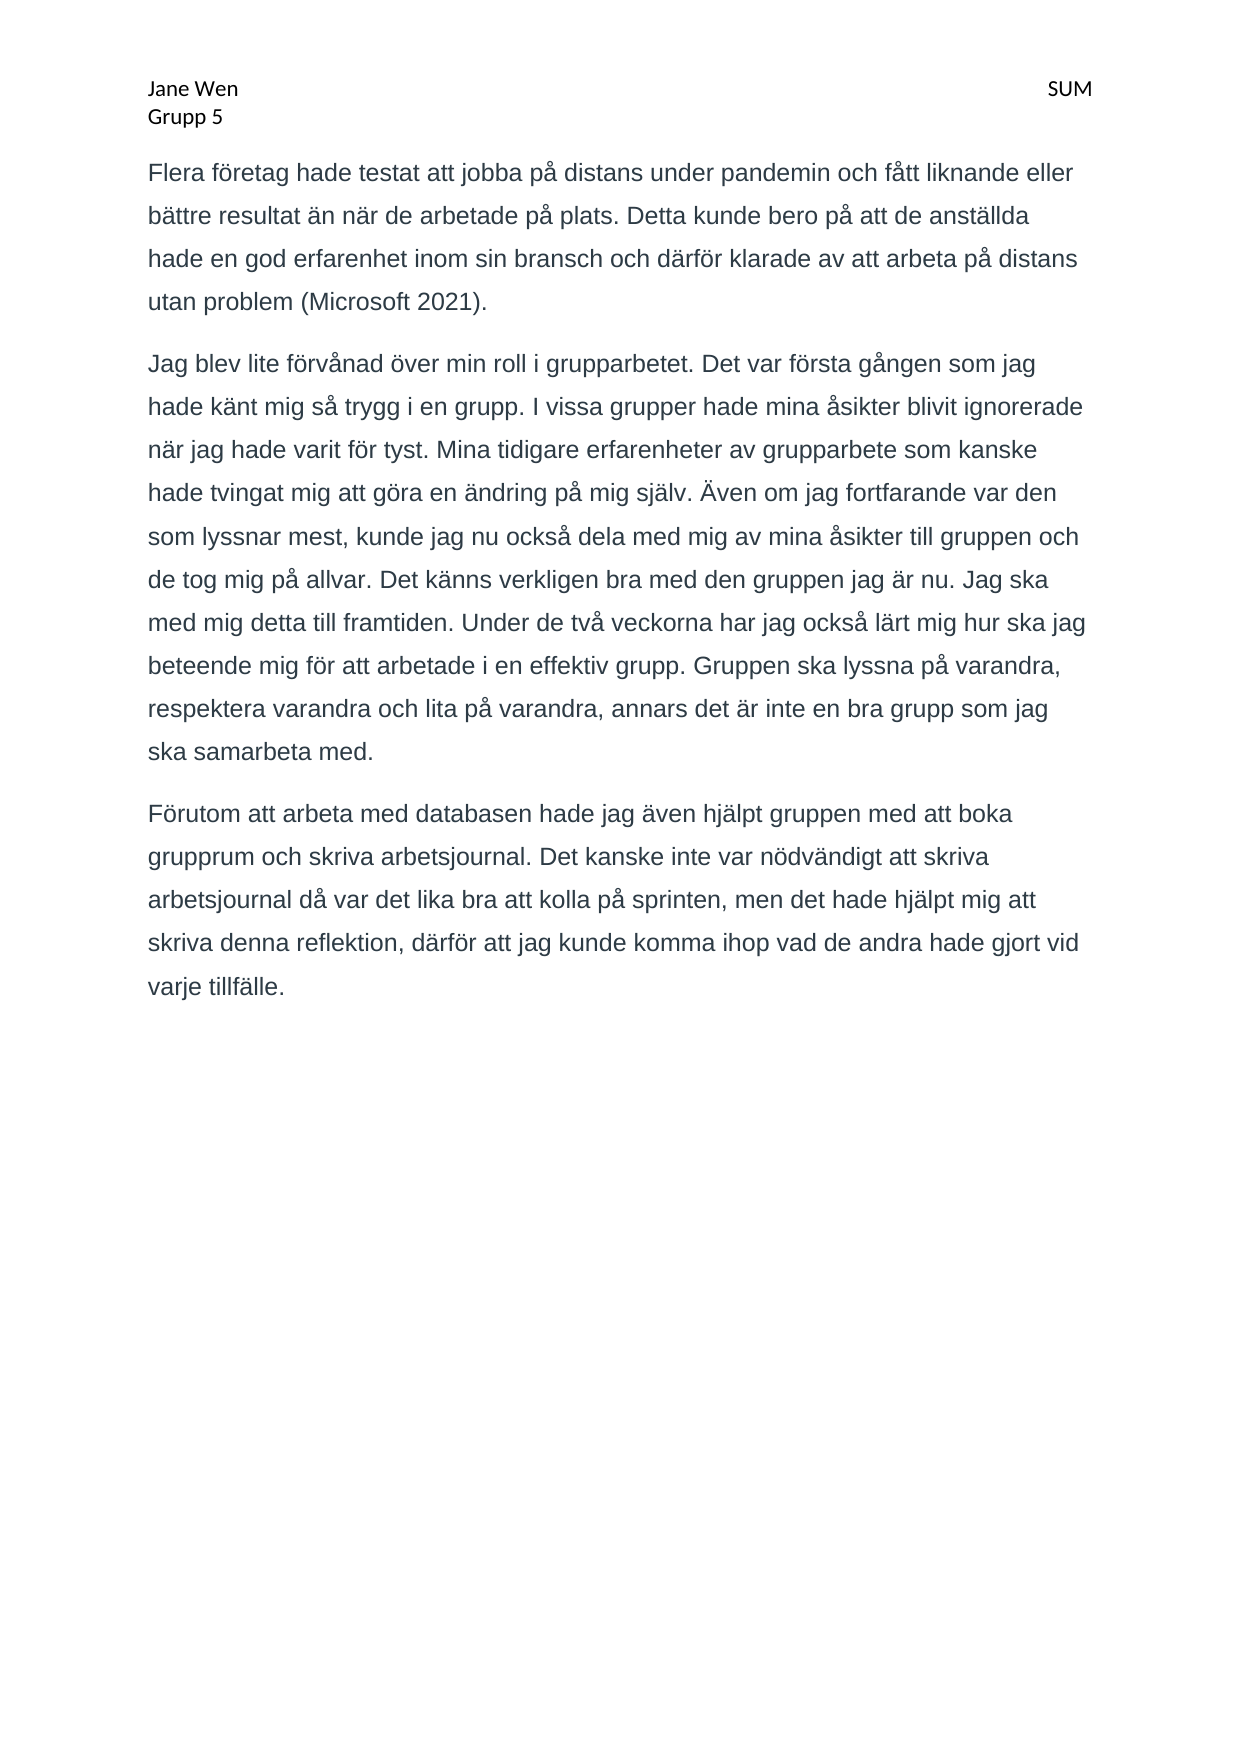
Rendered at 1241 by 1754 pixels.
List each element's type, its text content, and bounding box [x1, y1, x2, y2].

text Jag blev lite förvånad över min roll i grupparbetet. Det var första gången som jag hade känt mig så trygg i en grupp. I vissa grupper hade mina åsikter blivit ignorerade när jag hade varit för tyst. Mina tidigare erfarenheter av grupparbete som kanske hade tvingat mig att göra en ändring på mig själv. Även om jag fortfarande var den som lyssnar mest, kunde jag nu också dela med mig av mina åsikter till gruppen och de tog mig på allvar. Det känns verkligen bra med den gruppen jag är nu. Jag ska med mig detta till framtiden. Under de två veckorna har jag också lärt mig hur ska jag beteende mig för att arbetade i en effektiv grupp. Gruppen ska lyssna på varandra, respektera varandra och lita på varandra, annars det är inte en bra grupp som jag ska samarbeta med. [148, 349, 1093, 766]
text Förutom att arbeta med databasen hade jag även hjälpt gruppen med att boka grupprum och skriva arbetsjournal. Det kanske inte var nödvändigt att skriva arbetsjournal då var det lika bra att kolla på sprinten, men det hade hjälpt mig att skriva denna reflektion, därför att jag kunde komma ihop vad de andra hade gjort vid varje tillfälle. [148, 799, 1093, 1000]
text Flera företag hade testat att jobba på distans under pandemin och fått liknande eller bättre resultat än när de arbetade på plats. Detta kunde bero på att de anställda hade en god erfarenhet inom sin bransch och därför klarade av att arbeta på distans utan problem (Microsoft 2021). [148, 158, 1093, 316]
